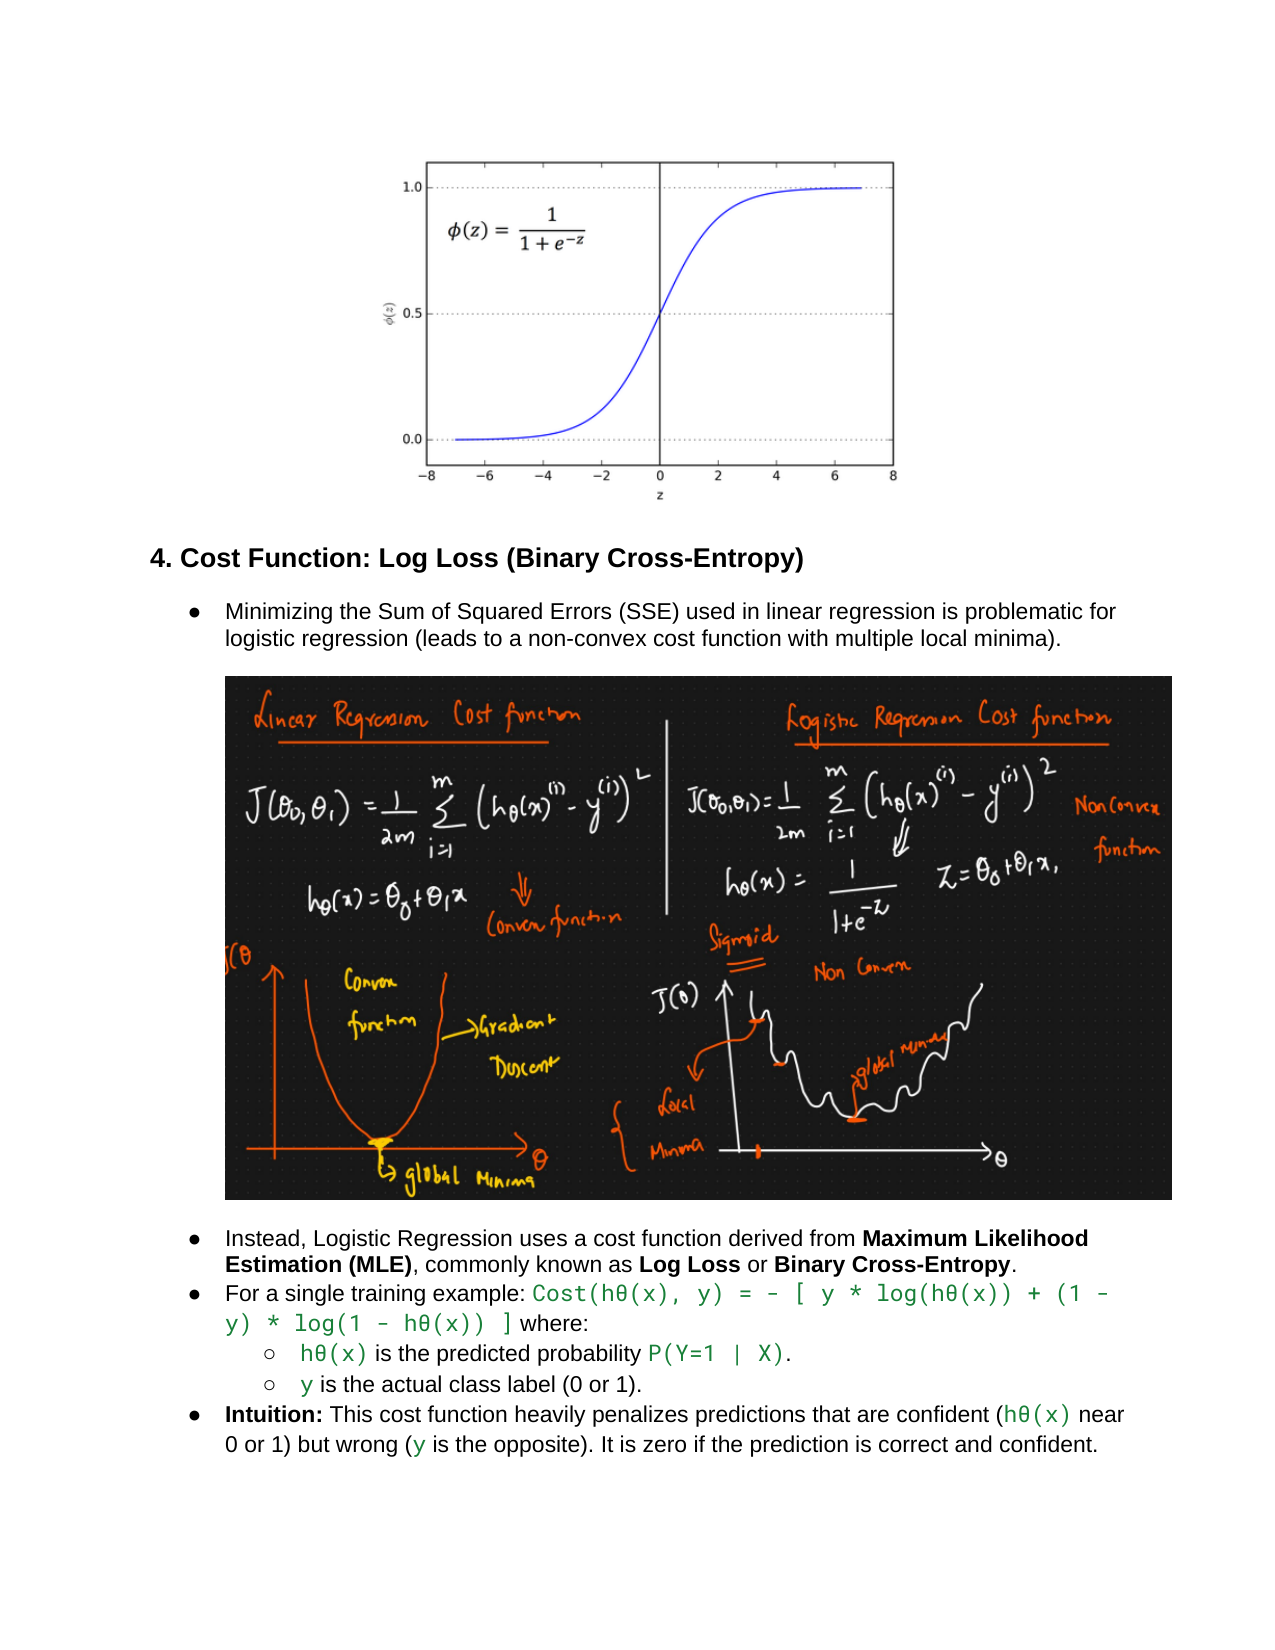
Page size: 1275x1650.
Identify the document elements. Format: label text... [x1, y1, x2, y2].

list Intuition: This cost function heavily penalizes predictions that are confident (hθ(x) near 0 or 1) but wrong (y is the opposite). It is zero if the prediction is correct and confident. [187, 1398, 1125, 1459]
picture [225, 676, 1172, 1200]
list Minimizing the Sum of Squared Errors (SSE) used in linear regression is problematic for logistic regression (leads to a non-convex cost function with multiple local minima). [187, 598, 1125, 651]
subtitle 4. Cost Function: Log Loss (Binary Cross-Entropy) [150, 542, 1125, 573]
list For a single training example: Cost(hθ(x), y) = - [ y * log(hθ(x)) + (1 - y) * log(1 - hθ(x)) ] where: [187, 1277, 1125, 1338]
list Instead, Logistic Regression uses a cost function derived from Maximum Likelihood Estimation (MLE), commonly known as Log Loss or Binary Cross-Entropy. [187, 1225, 1125, 1277]
picture [365, 150, 910, 513]
list hθ(x) is the predicted probability P(Y=1 | X). [262, 1338, 1125, 1368]
list y is the actual class label (0 or 1). [262, 1368, 1125, 1398]
